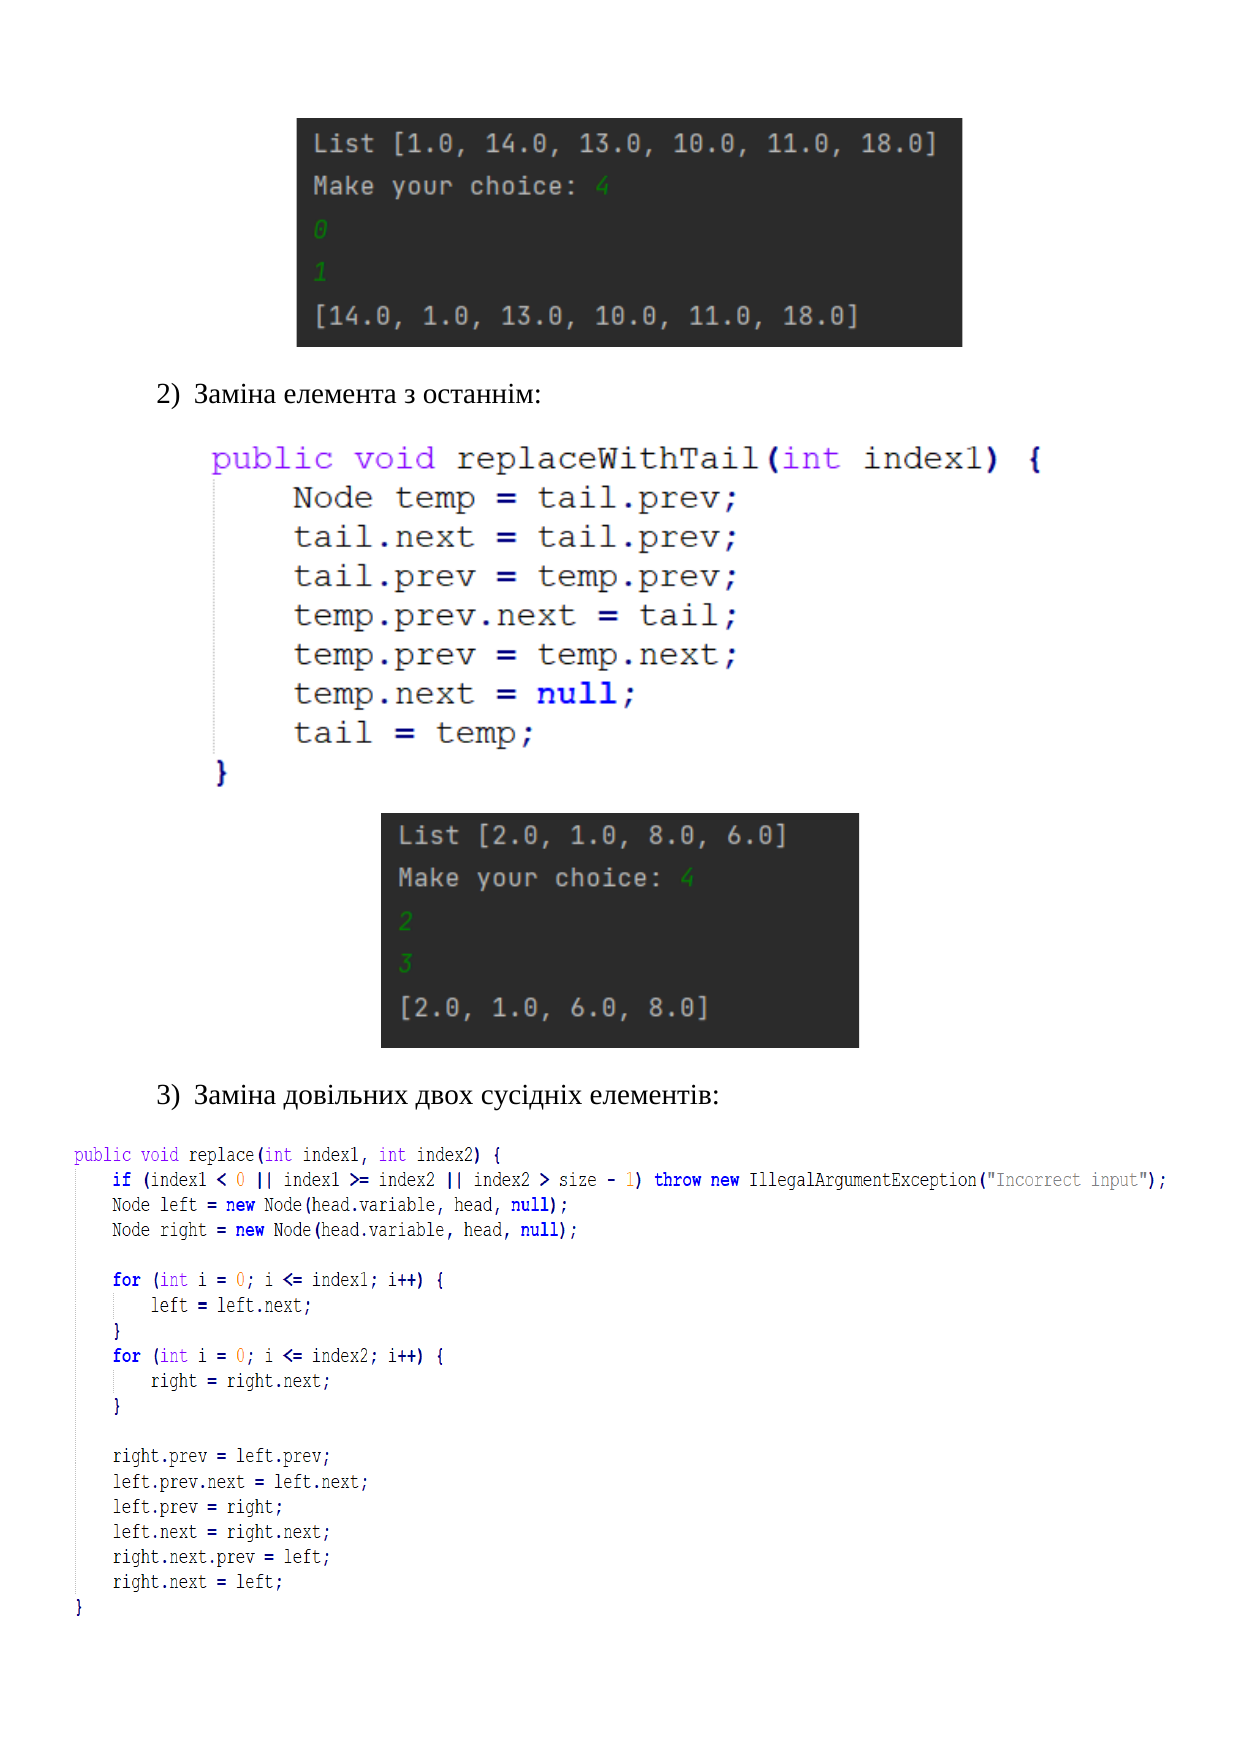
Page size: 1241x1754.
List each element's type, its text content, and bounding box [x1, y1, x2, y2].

picture [71, 1144, 1187, 1623]
picture [381, 813, 860, 1048]
list Заміна довільних двох сусідніх елементів: [156, 1077, 1122, 1111]
picture [193, 443, 1155, 801]
picture [296, 118, 963, 347]
list Заміна елемента з останнім: [156, 376, 1122, 409]
